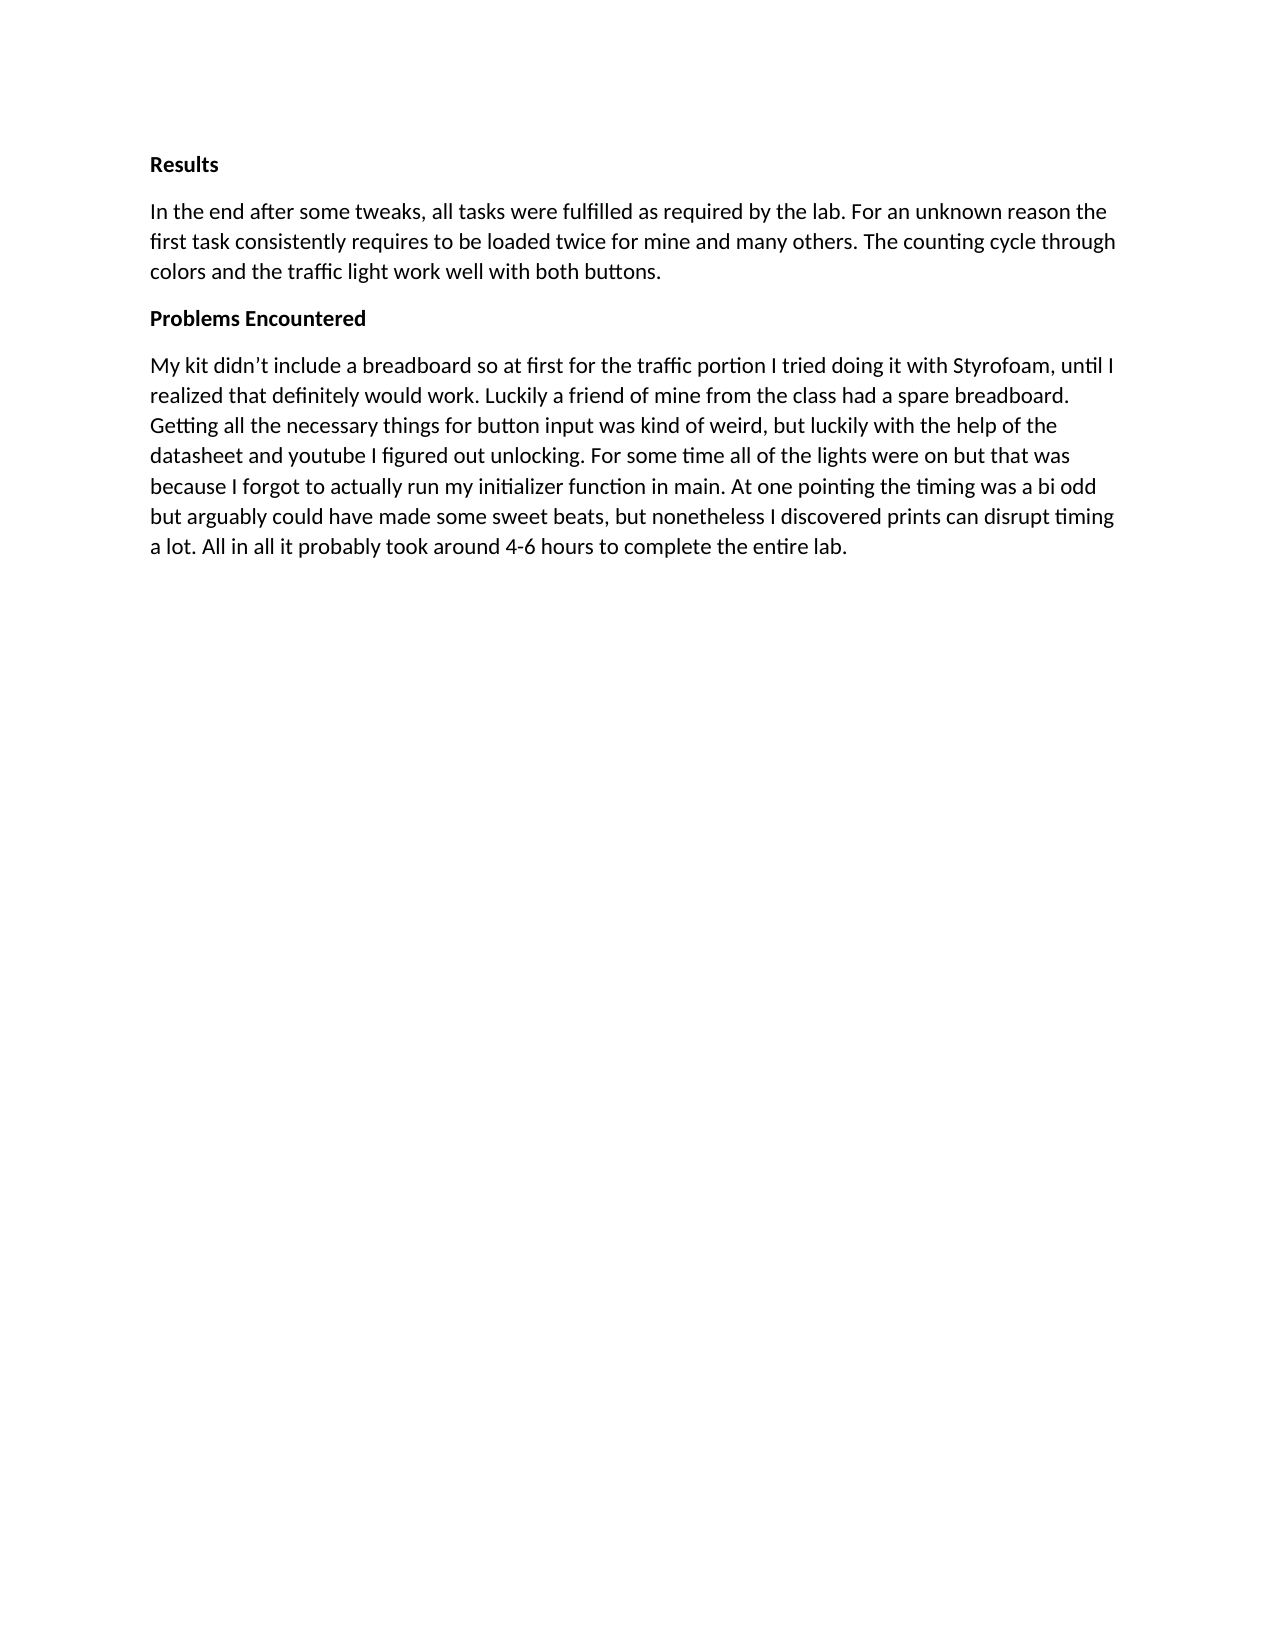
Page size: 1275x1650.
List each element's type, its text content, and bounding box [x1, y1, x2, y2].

text Problems Encountered [150, 304, 1125, 332]
text My kit didn’t include a breadboard so at first for the traffic portion I tried doing it with Styrofoam, until I realized that definitely would work. Luckily a friend of mine from the class had a spare breadboard. Getting all the necessary things for button input was kind of weird, but luckily with the help of the datasheet and youtube I figured out unlocking. For some time all of the lights were on but that was because I forgot to actually run my initializer function in main. At one pointing the timing was a bi odd but arguably could have made some sweet beats, but nonetheless I discovered prints can disrupt timing a lot. All in all it probably took around 4-6 hours to complete the entire lab. [150, 351, 1125, 560]
text In the end after some tweaks, all tasks were fulfilled as required by the lab. For an unknown reason the first task consistently requires to be loaded twice for mine and many others. The counting cycle through colors and the traffic light work well with both buttons. [150, 197, 1125, 285]
text Results [150, 150, 1125, 178]
